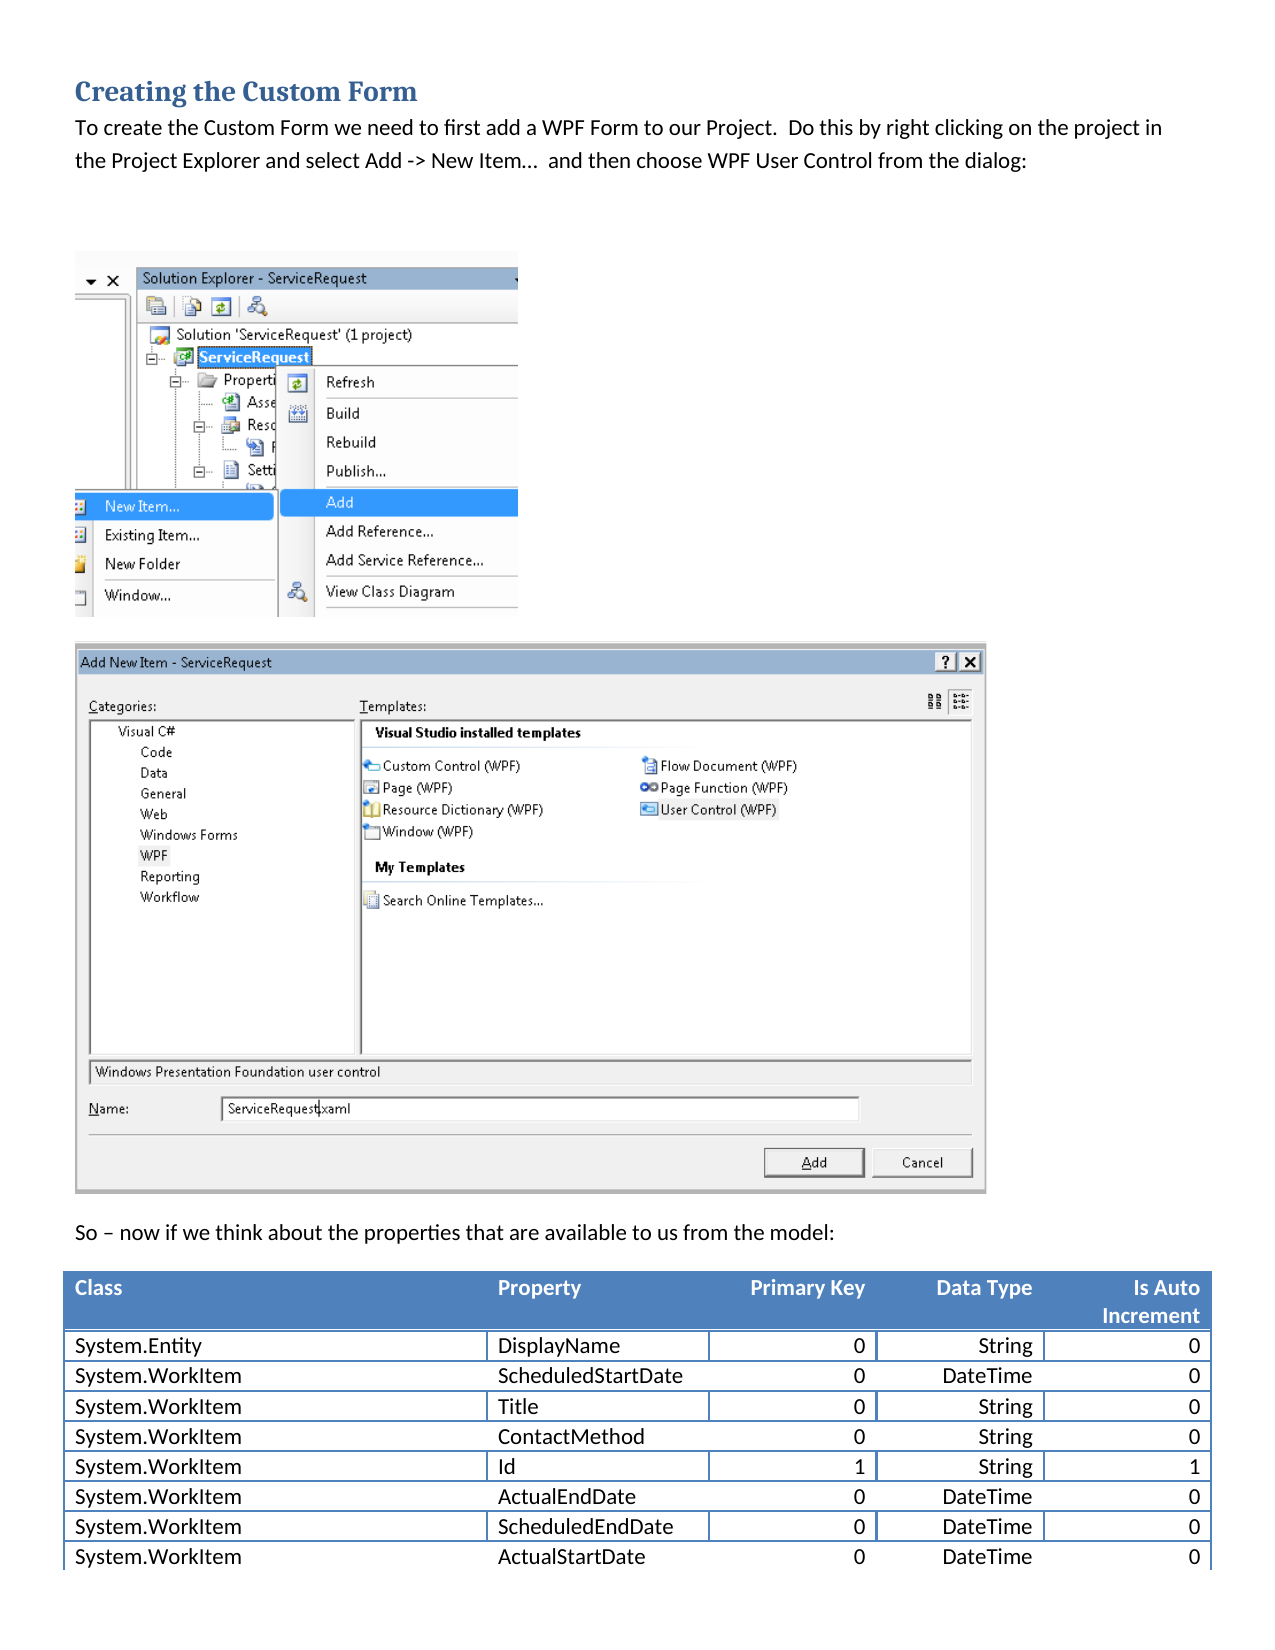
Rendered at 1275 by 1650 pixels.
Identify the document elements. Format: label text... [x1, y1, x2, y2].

table_cell System.WorkItem [65, 1512, 486, 1540]
table_cell System.Entity [65, 1332, 486, 1359]
table_cell 1 [1045, 1452, 1210, 1480]
table_header Property [487, 1274, 709, 1329]
table_cell ScheduledEndDate [488, 1512, 708, 1540]
subtitle Creating the Custom Form [75, 75, 1200, 108]
table_cell 0 [1045, 1392, 1210, 1420]
table_cell 0 [709, 1482, 876, 1510]
table_cell ActualStartDate [487, 1542, 709, 1570]
table_cell DateTime [878, 1512, 1043, 1540]
table_cell Id [488, 1452, 708, 1480]
table_cell 0 [709, 1542, 876, 1570]
table_cell System.WorkItem [65, 1482, 487, 1510]
table_cell System.WorkItem [65, 1422, 487, 1450]
table_header Primary Key [709, 1274, 876, 1329]
table_cell DateTime [876, 1542, 1044, 1570]
table_cell 0 [1044, 1422, 1210, 1450]
table_cell DateTime [876, 1362, 1044, 1390]
table_cell String [878, 1332, 1043, 1359]
table_cell ScheduledStartDate [487, 1362, 709, 1390]
table_cell System.WorkItem [65, 1362, 487, 1390]
table_cell DateTime [876, 1482, 1044, 1510]
table_header Is Auto Increment [1044, 1274, 1210, 1329]
table_header Class [65, 1274, 487, 1329]
table_cell System.WorkItem [65, 1392, 486, 1420]
table_cell 0 [1045, 1512, 1210, 1540]
table_cell 0 [1044, 1362, 1210, 1390]
table_cell System.WorkItem [65, 1452, 486, 1480]
table_cell ContactMethod [487, 1422, 709, 1450]
text So – now if we think about the properties that are available to us from the model: [75, 1218, 1200, 1246]
table_cell 0 [710, 1512, 875, 1540]
table_cell 1 [710, 1452, 875, 1480]
table_cell 0 [1044, 1482, 1210, 1510]
table_cell String [878, 1452, 1043, 1480]
table_cell String [878, 1392, 1043, 1420]
table_cell 0 [710, 1332, 875, 1359]
table_cell ActualEndDate [487, 1482, 709, 1510]
table_cell 0 [709, 1362, 876, 1390]
text To create the Custom Form we need to first add a WPF Form to our Project. Do this by right clicking on the project in the Project Explorer and select Add -> New Item… and then choose WPF User Control from the dialog: [75, 113, 1200, 174]
table_cell 0 [709, 1422, 876, 1450]
table_cell DisplayName [488, 1332, 708, 1359]
table_cell 0 [710, 1392, 875, 1420]
table_cell 0 [1045, 1332, 1210, 1359]
table_cell System.WorkItem [65, 1542, 487, 1570]
table_cell 0 [1044, 1542, 1210, 1570]
picture [75, 251, 518, 617]
table_header Data Type [876, 1274, 1044, 1329]
table_cell Title [488, 1392, 708, 1420]
table_cell String [876, 1422, 1044, 1450]
picture [75, 641, 987, 1194]
